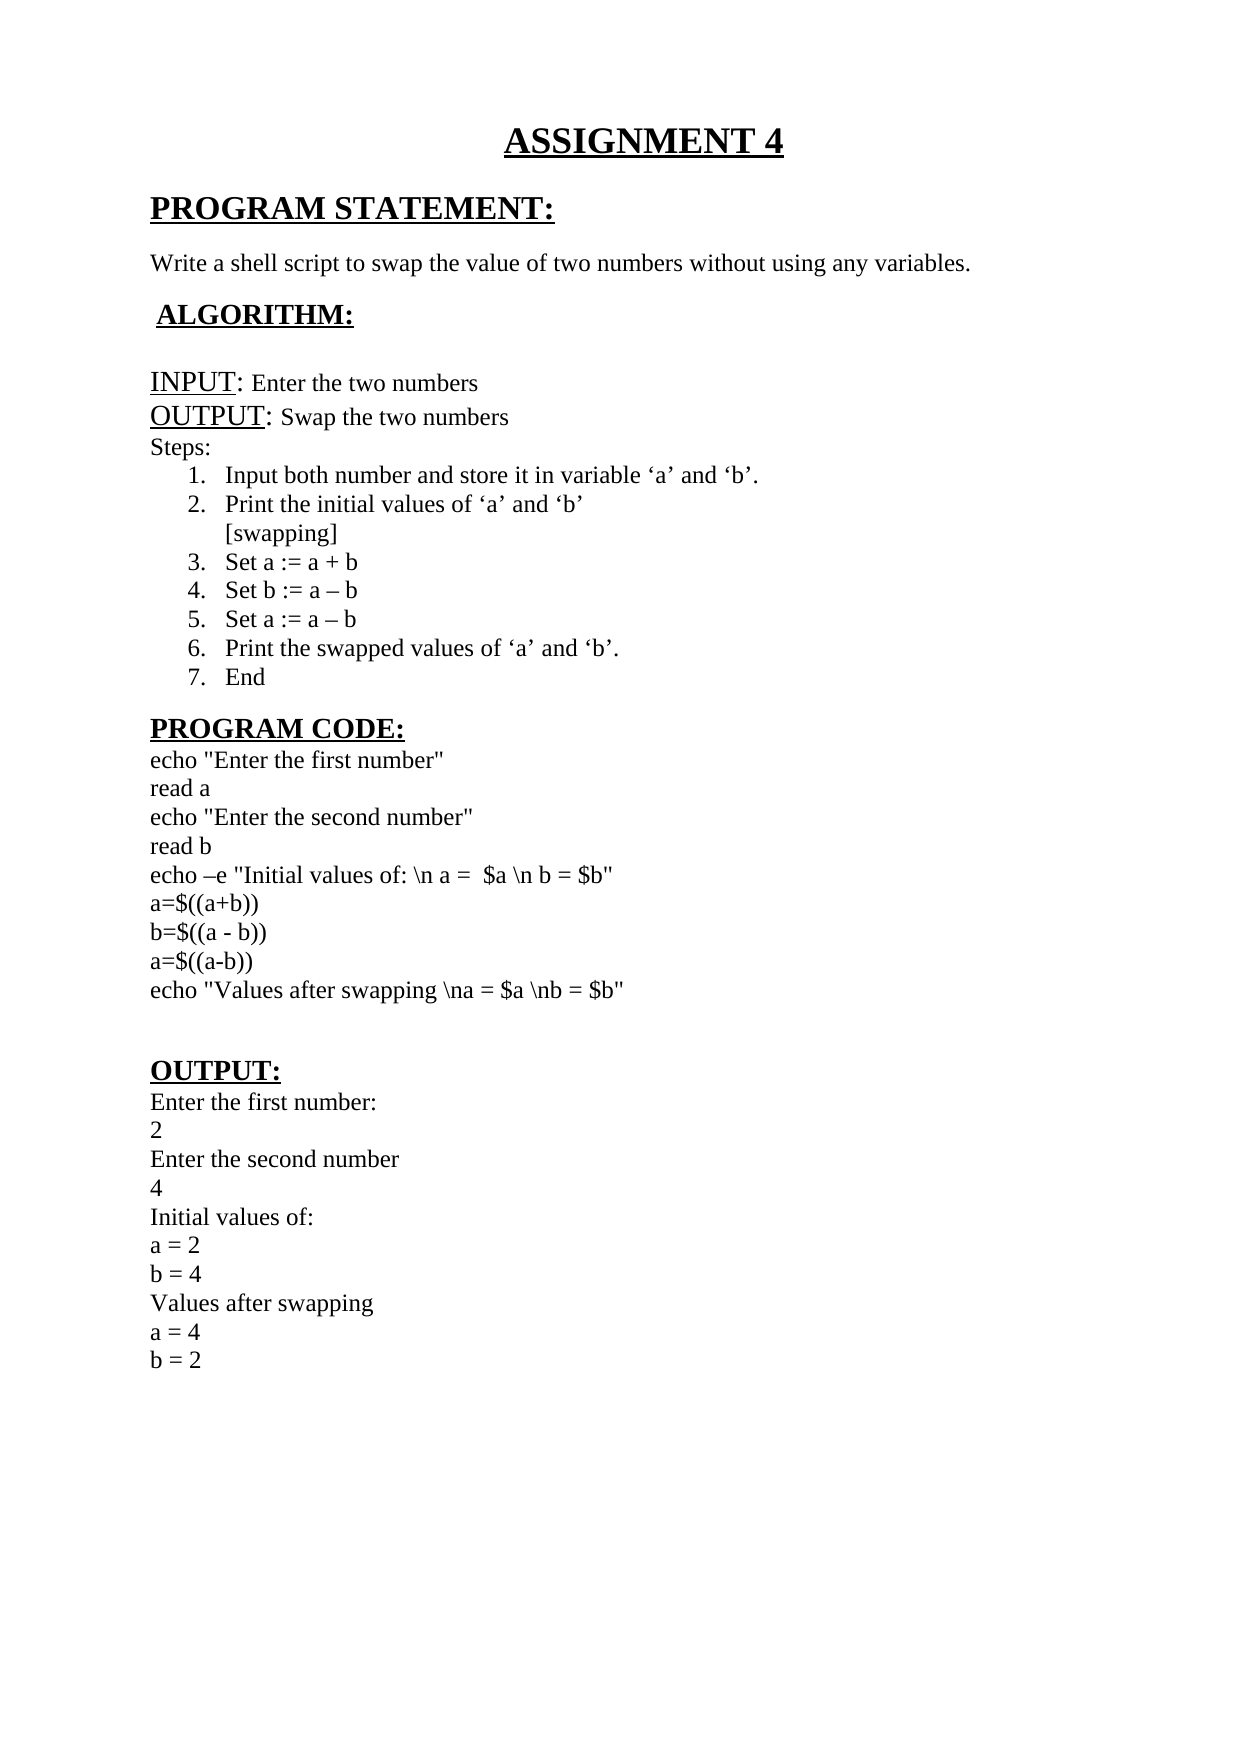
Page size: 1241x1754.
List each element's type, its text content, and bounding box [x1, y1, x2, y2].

text OUTPUT: [150, 1053, 1137, 1087]
list Input both number and store it in variable ‘a’ and ‘b’. [187, 460, 1137, 489]
text b = 4 [150, 1259, 1137, 1288]
text b = 2 [150, 1345, 1137, 1374]
list Print the initial values of ‘a’ and ‘b’ [187, 489, 1137, 518]
text Write a shell script to swap the value of two numbers without using any variables. [150, 248, 1137, 277]
text Steps: [150, 432, 1137, 460]
list End [187, 662, 1137, 690]
text 2 [150, 1115, 1137, 1144]
list [swapping] [225, 518, 1137, 547]
text a = 4 [150, 1317, 1137, 1345]
text Enter the first number: [150, 1087, 1137, 1115]
text PROGRAM CODE: [150, 711, 1137, 745]
text Enter the second number [150, 1144, 1137, 1173]
text a=$((a-b)) [150, 946, 1137, 975]
text read a [150, 773, 1137, 802]
text echo "Enter the first number" [150, 745, 1137, 773]
list Set a := a – b [187, 604, 1137, 633]
text INPUT: Enter the two numbers [150, 364, 1137, 398]
text ALGORITHM: [150, 297, 1137, 331]
text OUTPUT: Swap the two numbers [150, 398, 1137, 432]
text a=$((a+b)) [150, 888, 1137, 917]
text echo "Enter the second number" [150, 802, 1137, 831]
text Values after swapping [150, 1288, 1137, 1317]
text echo "Values after swapping \na = $a \nb = $b" [150, 975, 1137, 1003]
text a = 2 [150, 1230, 1137, 1259]
text PROGRAM STATEMENT: [150, 189, 1137, 227]
text read b [150, 831, 1137, 860]
list Set a := a + b [187, 547, 1137, 575]
text echo –e "Initial values of: \n a = $a \n b = $b" [150, 860, 1137, 888]
text 4 [150, 1173, 1137, 1202]
list Print the swapped values of ‘a’ and ‘b’. [187, 633, 1137, 662]
list Set b := a – b [187, 575, 1137, 604]
text b=$((a - b)) [150, 917, 1137, 946]
text Initial values of: [150, 1202, 1137, 1230]
text ASSIGNMENT 4 [150, 118, 1137, 161]
